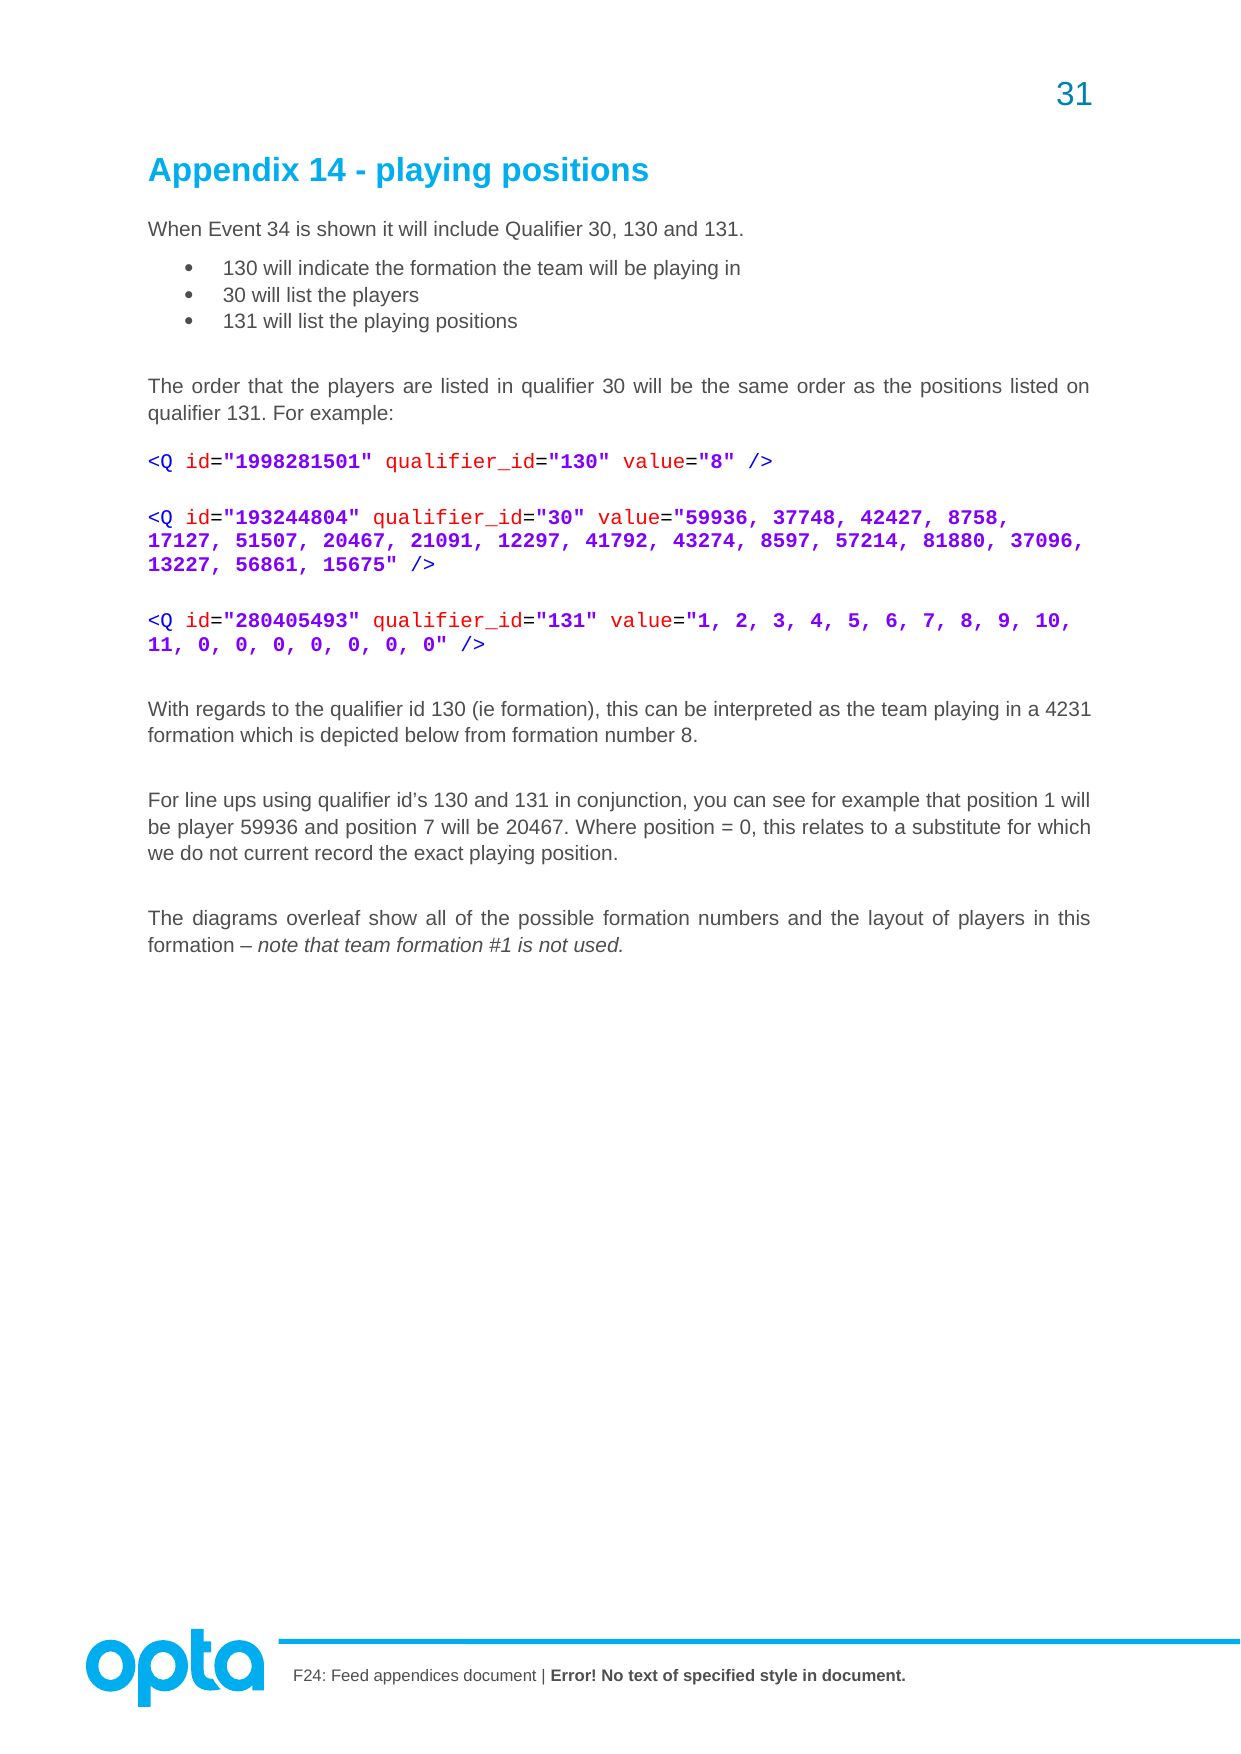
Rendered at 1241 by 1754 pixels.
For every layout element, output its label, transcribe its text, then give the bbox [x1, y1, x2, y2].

list 130 will indicate the formation the team will be playing in [185, 256, 1093, 280]
text <Q id="1998281501" qualifier_id="130" value="8" /> [148, 451, 1093, 474]
list 131 will list the playing positions [185, 309, 1093, 333]
text <Q id="193244804" qualifier_id="30" value="59936, 37748, 42427, 8758, 17127, 51507, 20467, 21091, 12297, 41792, 43274, 8597, 57214, 81880, 37096, 13227, 56861, 15675" /> [148, 507, 1093, 578]
subtitle When Event 34 is shown it will include Qualifier 30, 130 and 131. [148, 217, 1093, 241]
text The diagrams overleaf show all of the possible formation numbers and the layout of players in this formation – note that team formation #1 is not used. [148, 906, 1093, 956]
list 30 will list the players [185, 282, 1093, 307]
text <Q id="280405493" qualifier_id="131" value="1, 2, 3, 4, 5, 6, 7, 8, 9, 10, 11, 0, 0, 0, 0, 0, 0, 0" /> [148, 610, 1093, 658]
text Appendix 14 - playing positions [148, 150, 1093, 188]
text With regards to the qualifier id 130 (ie formation), this can be interpreted as the team playing in a 4231 formation which is depicted below from formation number 8. [148, 697, 1093, 747]
text The order that the players are listed in qualifier 30 will be the same order as the positions listed on qualifier 131. For example: [148, 374, 1093, 424]
text For line ups using qualifier id’s 130 and 131 in conjunction, you can see for example that position 1 will be player 59936 and position 7 will be 20467. Where position = 0, this relates to a substitute for which we do not current record the exact playing position. [148, 788, 1093, 865]
